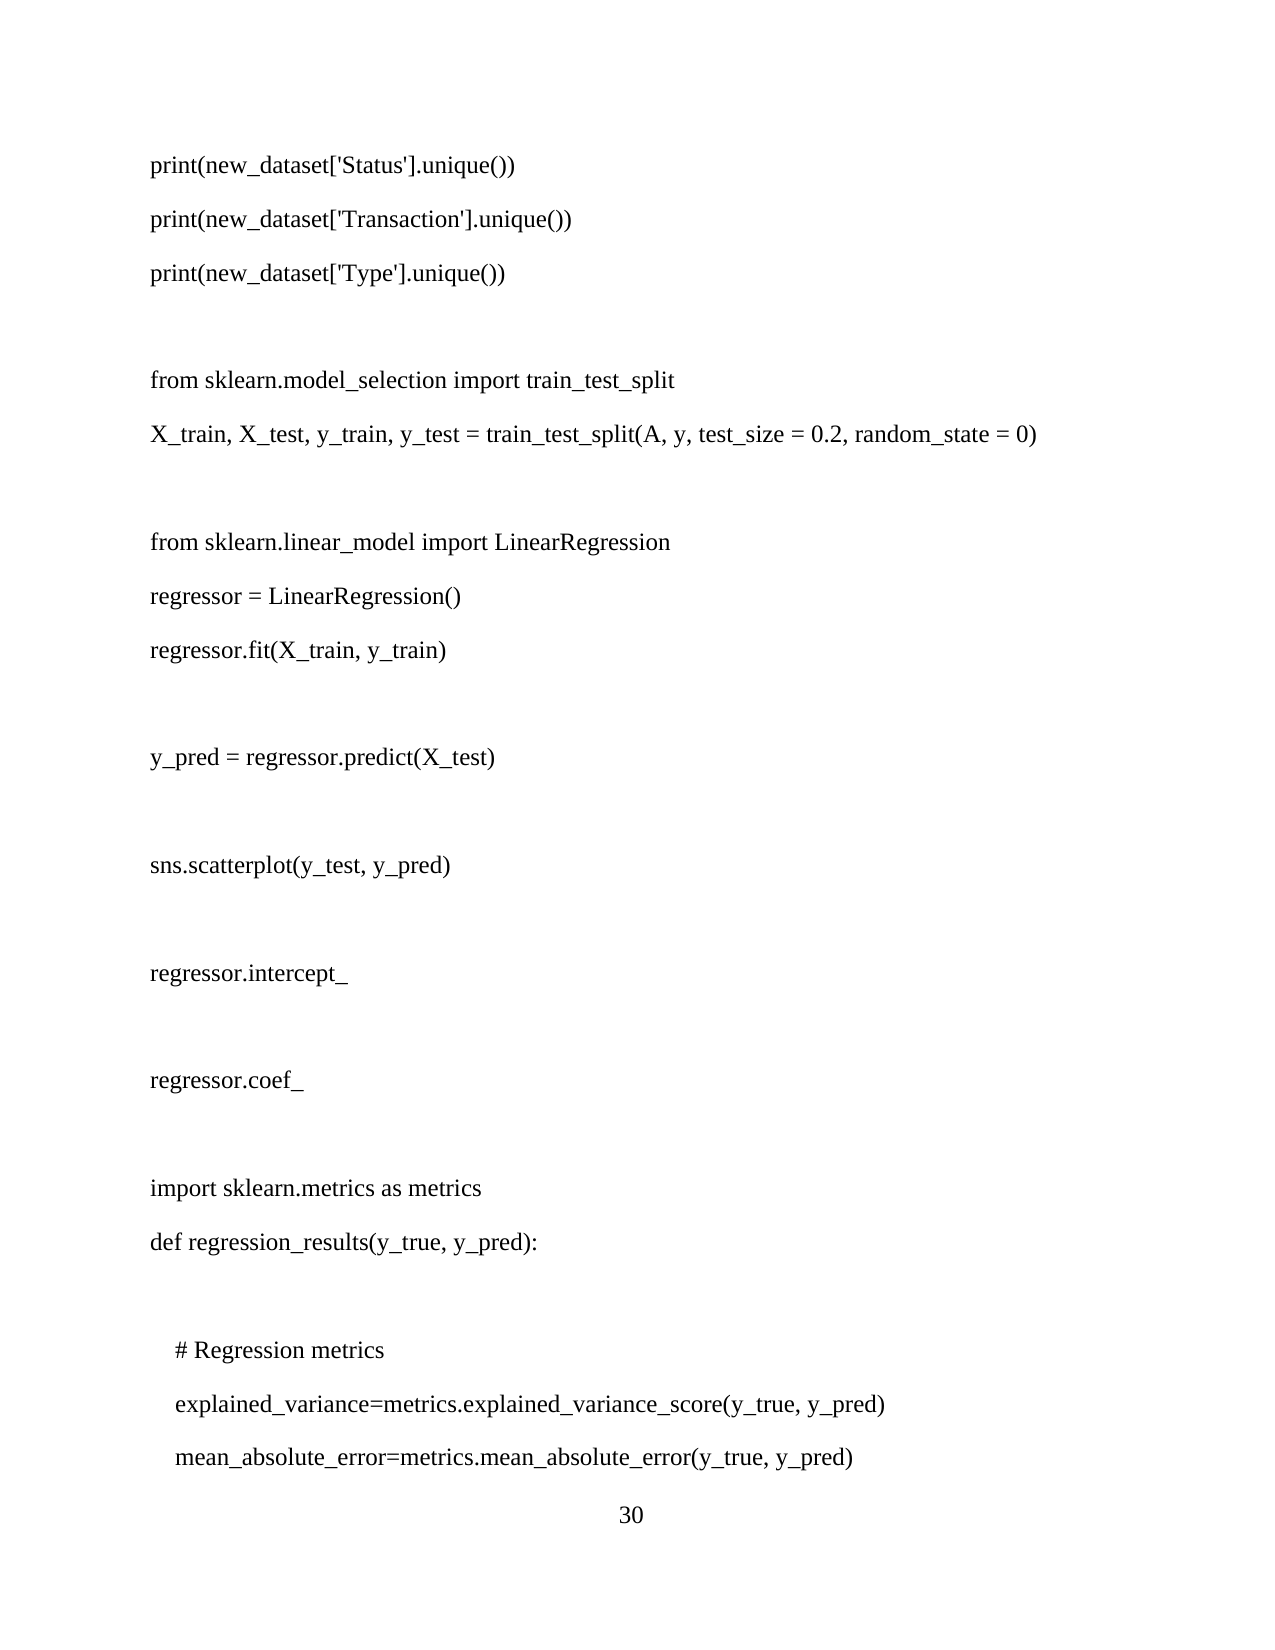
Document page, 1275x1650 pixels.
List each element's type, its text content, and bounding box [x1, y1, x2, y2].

text regressor.fit(X_train, y_train) [150, 635, 1125, 663]
text print(new_dataset['Transaction'].unique()) [150, 204, 1125, 233]
text regressor.coef_ [150, 1066, 1125, 1094]
text from sklearn.model_selection import train_test_split [150, 365, 1125, 394]
text regressor.intercept_ [150, 958, 1125, 987]
text mean_absolute_error=metrics.mean_absolute_error(y_true, y_pred) [150, 1442, 1125, 1471]
text import sklearn.metrics as metrics [150, 1173, 1125, 1202]
text X_train, X_test, y_train, y_test = train_test_split(A, y, test_size = 0.2, random_state = 0) [150, 419, 1125, 448]
text # Regression metrics [150, 1335, 1125, 1363]
text def regression_results(y_true, y_pred): [150, 1227, 1125, 1256]
text y_pred = regressor.predict(X_test) [150, 742, 1125, 771]
text sns.scatterplot(y_test, y_pred) [150, 850, 1125, 879]
text from sklearn.linear_model import LinearRegression [150, 527, 1125, 556]
text regressor = LinearRegression() [150, 581, 1125, 609]
text print(new_dataset['Status'].unique()) [150, 150, 1125, 179]
text print(new_dataset['Type'].unique()) [150, 258, 1125, 286]
text explained_variance=metrics.explained_variance_score(y_true, y_pred) [150, 1389, 1125, 1417]
